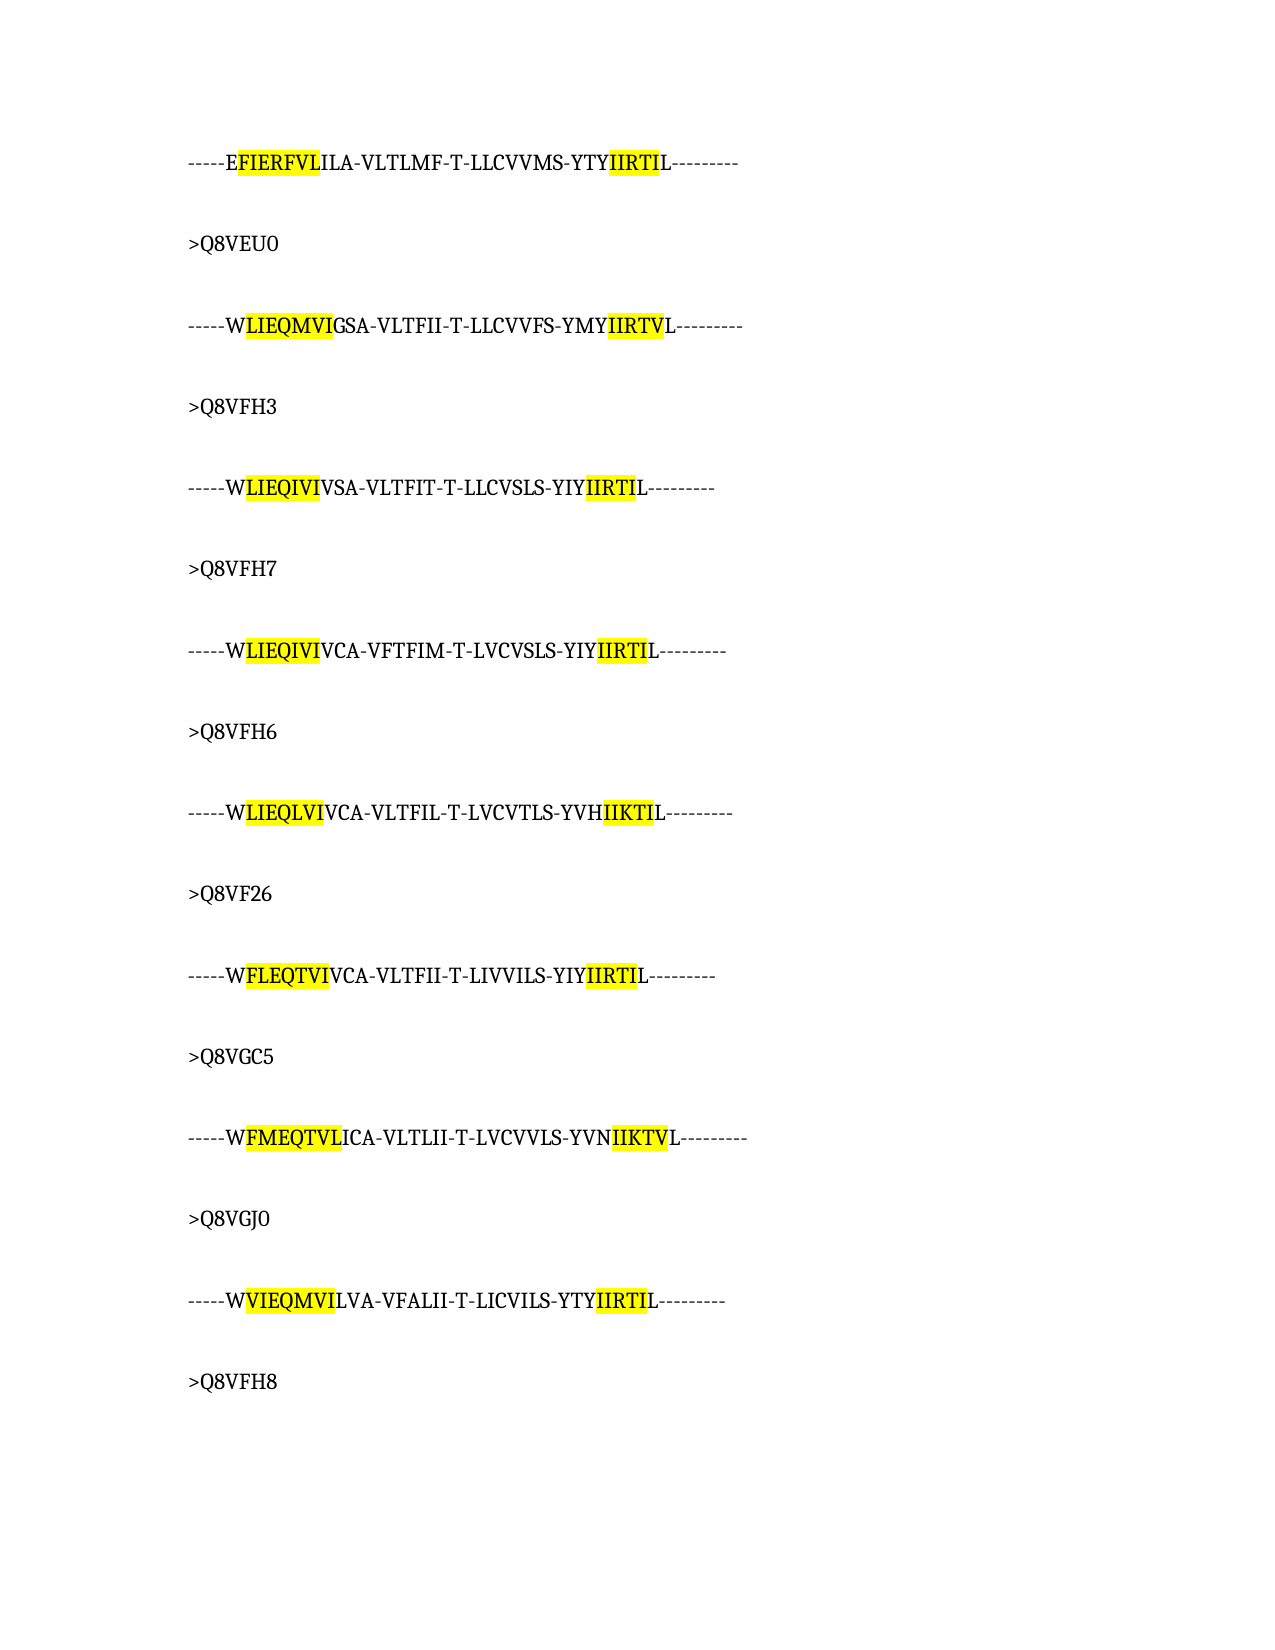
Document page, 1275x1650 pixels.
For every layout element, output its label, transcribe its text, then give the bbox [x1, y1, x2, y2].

text >Q8VF26 [187, 881, 1087, 938]
text >Q8VGC5 [187, 1044, 1087, 1100]
text -----WFMEQTVLICA-VLTLII-T-LVCVVLS-YVNIIKTVL--------- [187, 1125, 1087, 1182]
text >Q8VFH6 [187, 719, 1087, 775]
text -----WFLEQTVIVCA-VLTFII-T-LIVVILS-YIYIIRTIL--------- [187, 962, 1087, 1019]
text -----WLIEQIVIVSA-VLTFIT-T-LLCVSLS-YIYIIRTIL--------- [187, 475, 1087, 532]
text -----WVIEQMVILVA-VFALII-T-LICVILS-YTYIIRTIL--------- [187, 1287, 1087, 1344]
text >Q8VFH7 [187, 556, 1087, 613]
text >Q8VFH8 [187, 1369, 1087, 1425]
text -----EFIERFVLILA-VLTLMF-T-LLCVVMS-YTYIIRTIL--------- [187, 150, 1087, 207]
text >Q8VEU0 [187, 231, 1087, 288]
text -----WLIEQMVIGSA-VLTFII-T-LLCVVFS-YMYIIRTVL--------- [187, 312, 1087, 369]
text -----WLIEQIVIVCA-VFTFIM-T-LVCVSLS-YIYIIRTIL--------- [187, 637, 1087, 694]
text >Q8VFH3 [187, 394, 1087, 450]
text >Q8VGJ0 [187, 1206, 1087, 1263]
text -----WLIEQLVIVCA-VLTFIL-T-LVCVTLS-YVHIIKTIL--------- [187, 800, 1087, 857]
